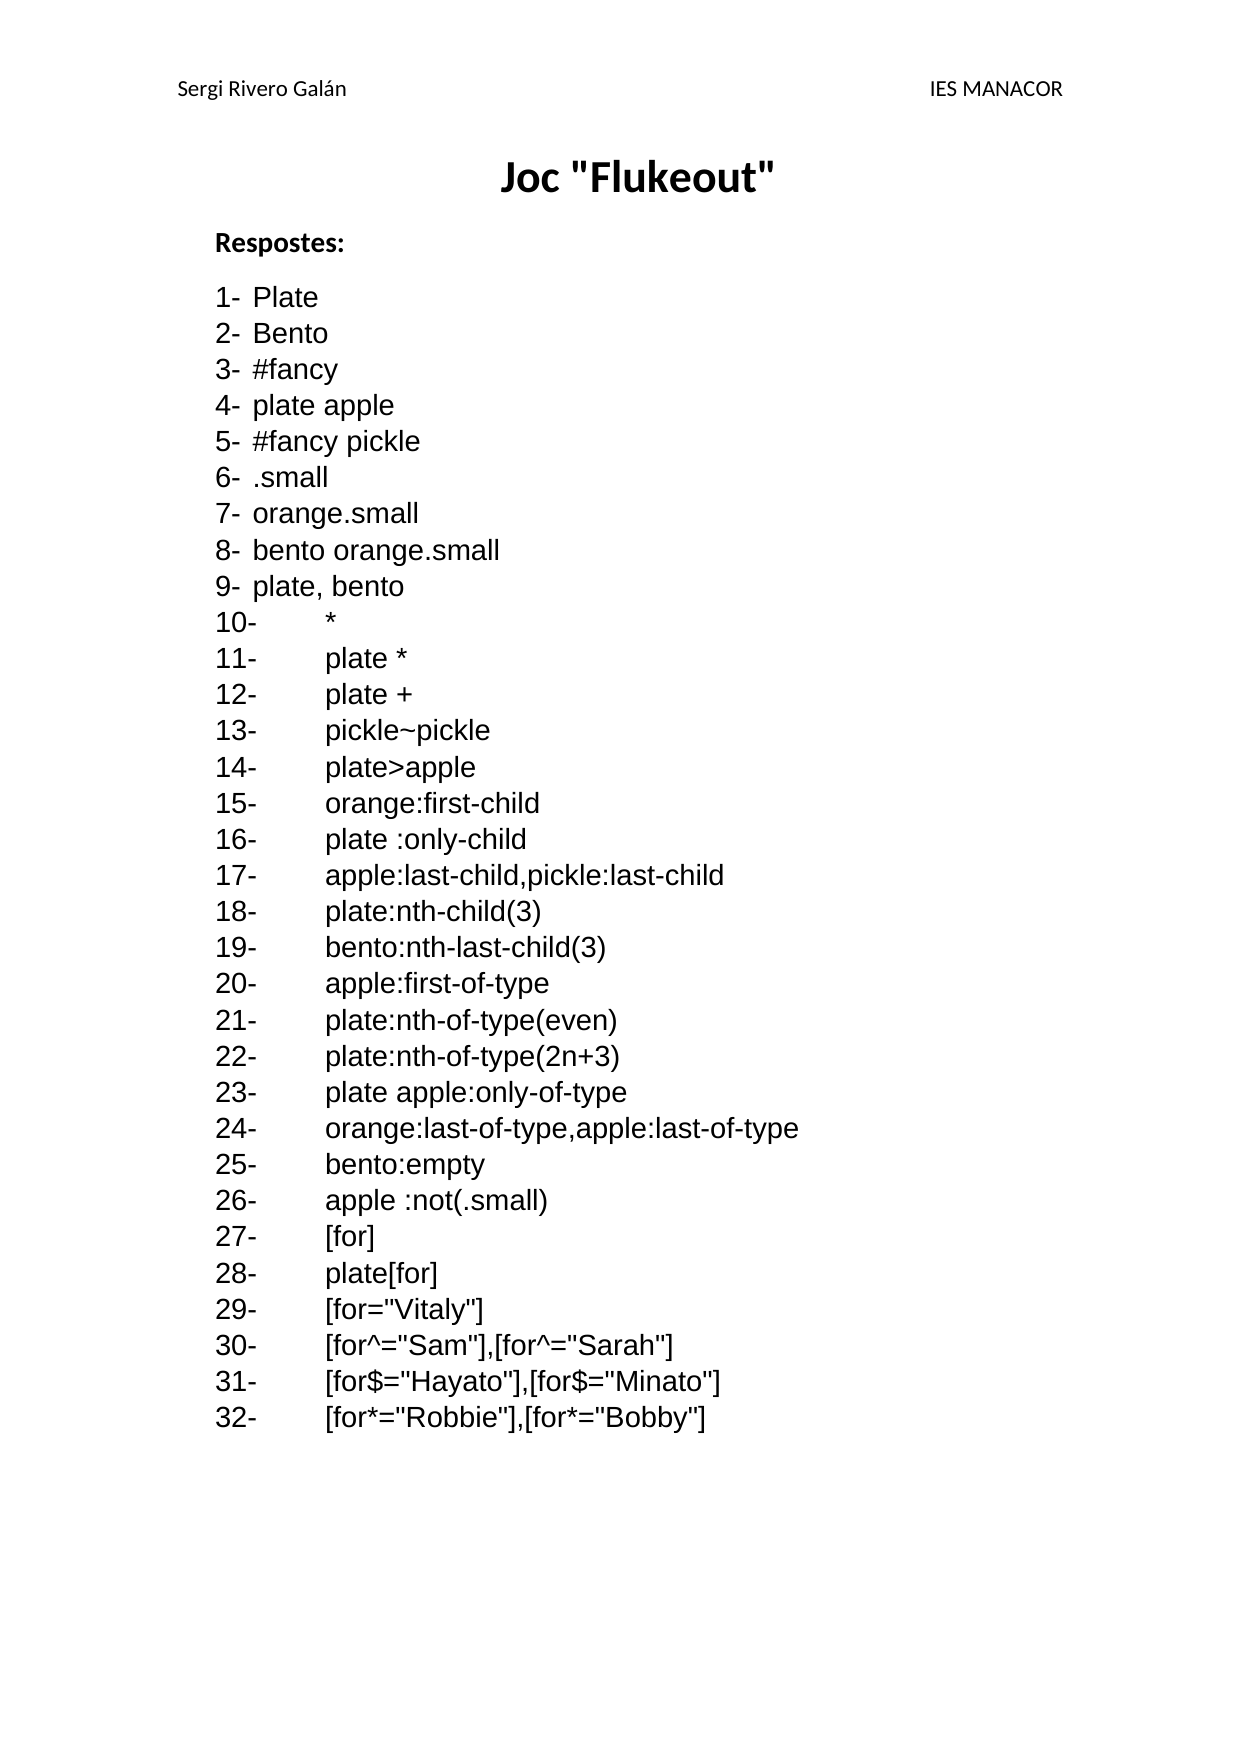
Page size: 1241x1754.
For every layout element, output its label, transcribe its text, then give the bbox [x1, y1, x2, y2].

list [for] [215, 1219, 1063, 1253]
list plate:nth-of-type(even) [215, 1003, 1063, 1036]
list plate:nth-child(3) [215, 894, 1063, 928]
list apple:first-of-type [215, 966, 1063, 1000]
list plate apple [215, 388, 1063, 422]
list apple :not(.small) [215, 1183, 1063, 1217]
list orange:last-of-type,apple:last-of-type [215, 1111, 1063, 1144]
text Joc "Flukeout" [215, 148, 1063, 203]
list pickle~pickle [215, 713, 1063, 747]
list plate[for] [215, 1256, 1063, 1289]
list .small [215, 460, 1063, 494]
list [for$="Hayato"],[for$="Minato"] [215, 1364, 1063, 1398]
list plate + [215, 677, 1063, 711]
list bento:nth-last-child(3) [215, 930, 1063, 964]
list plate>apple [215, 749, 1063, 783]
list [for="Vitaly"] [215, 1292, 1063, 1325]
text Respostes: [215, 224, 1063, 260]
list [for*="Robbie"],[for*="Bobby"] [215, 1400, 1063, 1434]
list Plate [215, 280, 1063, 313]
list [for^="Sam"],[for^="Sarah"] [215, 1328, 1063, 1361]
list plate * [215, 641, 1063, 675]
list Bento [215, 316, 1063, 349]
list plate :only-child [215, 822, 1063, 855]
list plate, bento [215, 569, 1063, 602]
list #fancy pickle [215, 424, 1063, 458]
list orange:first-child [215, 786, 1063, 819]
list plate apple:only-of-type [215, 1075, 1063, 1108]
list plate:nth-of-type(2n+3) [215, 1039, 1063, 1072]
list apple:last-child,pickle:last-child [215, 858, 1063, 892]
list orange.small [215, 497, 1063, 530]
list * [215, 605, 1063, 638]
list bento orange.small [215, 533, 1063, 566]
list bento:empty [215, 1147, 1063, 1181]
list #fancy [215, 352, 1063, 386]
